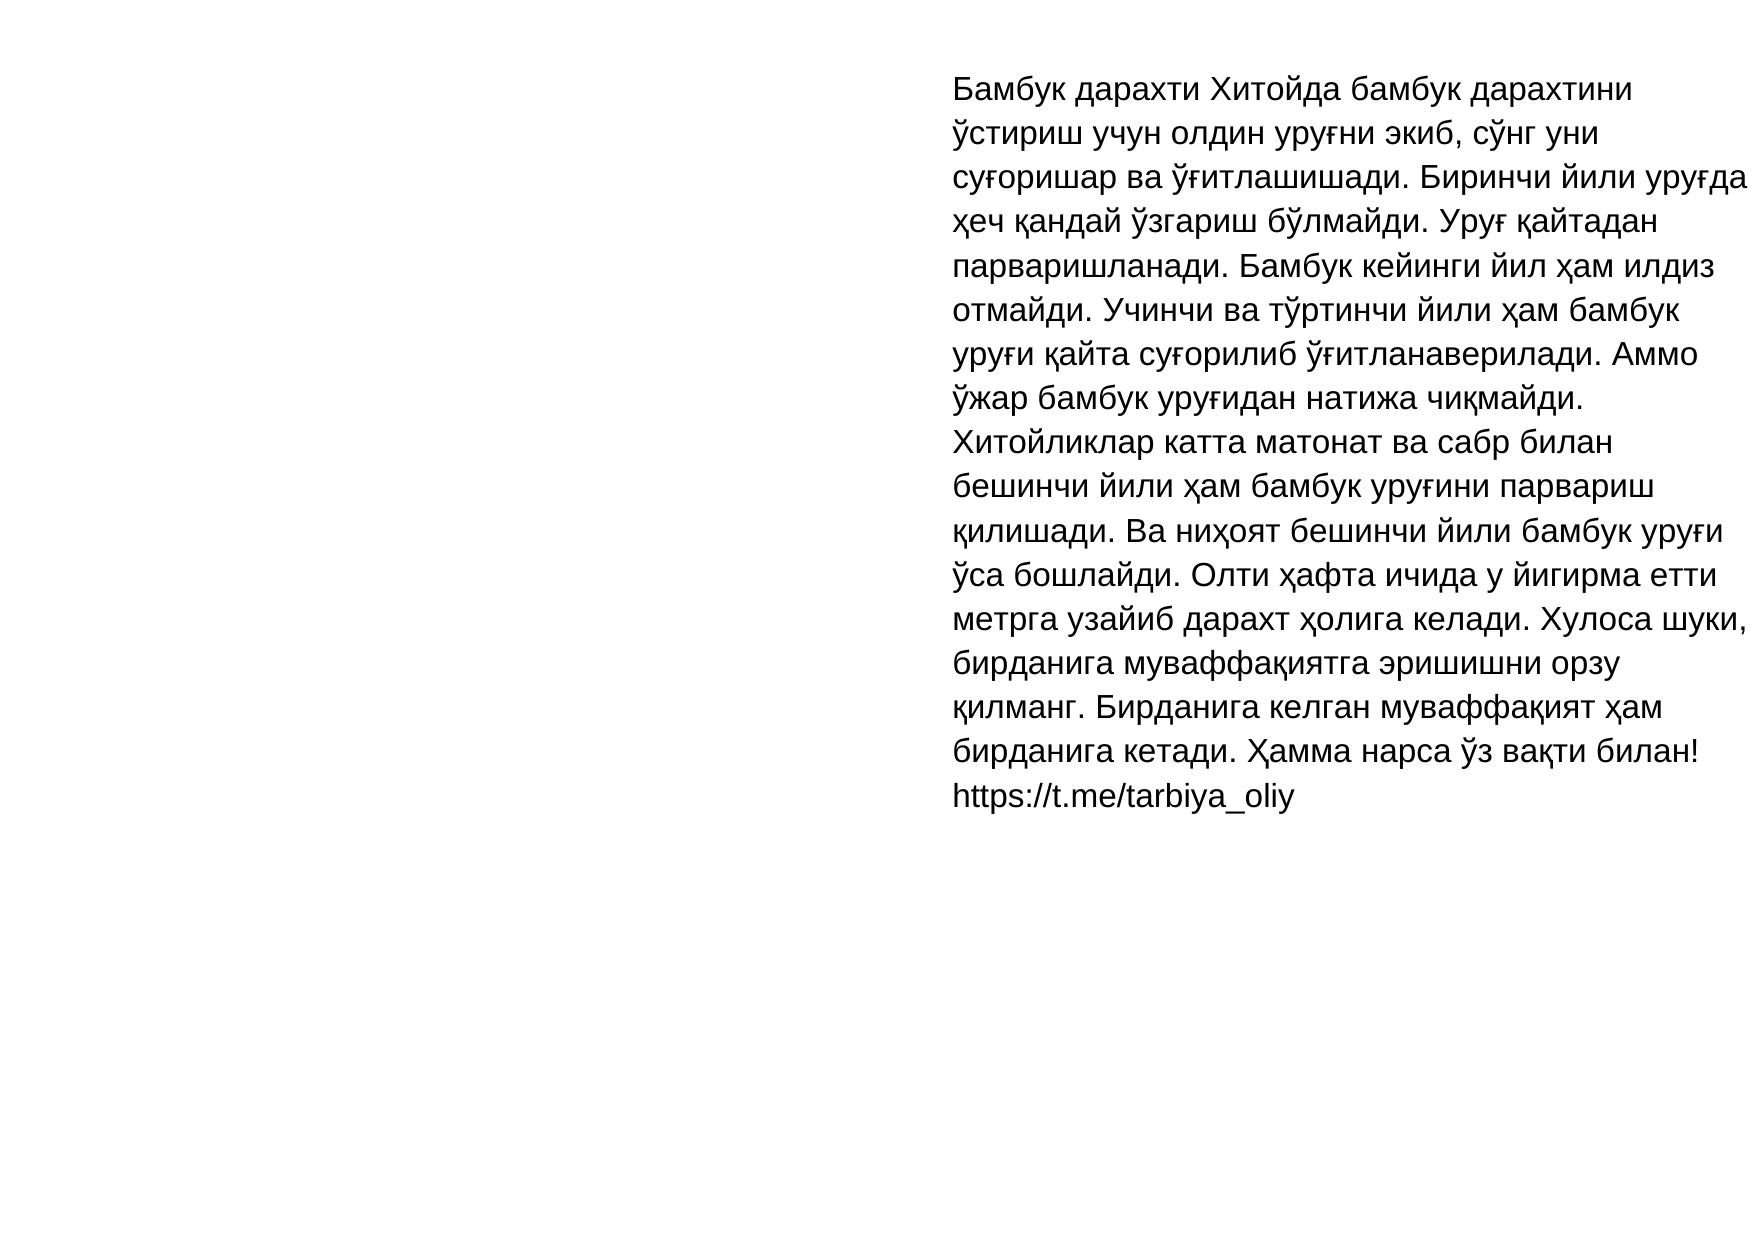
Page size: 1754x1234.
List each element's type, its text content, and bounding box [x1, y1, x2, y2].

text Бамбук дарахти Хитойда бамбук дарахтини ўстириш учун олдин уруғни экиб, сўнг уни суғоришар ва ўғитлашишади. Биринчи йили уруғда ҳеч қандай ўзгариш бўлмайди. Уруғ қайтадан парваришланади. Бамбук кейинги йил ҳам илдиз отмайди. Учинчи ва тўртинчи йили ҳам бамбук уруғи қайта суғорилиб ўғитланаверилади. Аммо ўжар бамбук уруғидан натижа чиқмайди. Хитойликлар катта матонат ва сабр билан бешинчи йили ҳам бамбук уруғини парвариш қилишади. Ва ниҳоят бешинчи йили бамбук уруғи ўса бошлайди. Олти ҳафта ичида у йигирма етти метрга узайиб дарахт ҳолига келади. Хулоса шуки, бирданига муваффақиятга эришишни орзу қилманг. Бирданига келган муваффақият ҳам бирданига кетади. Ҳамма нарса ўз вақти билан! https://t.me/tarbiya_oliy [952, 69, 1754, 814]
